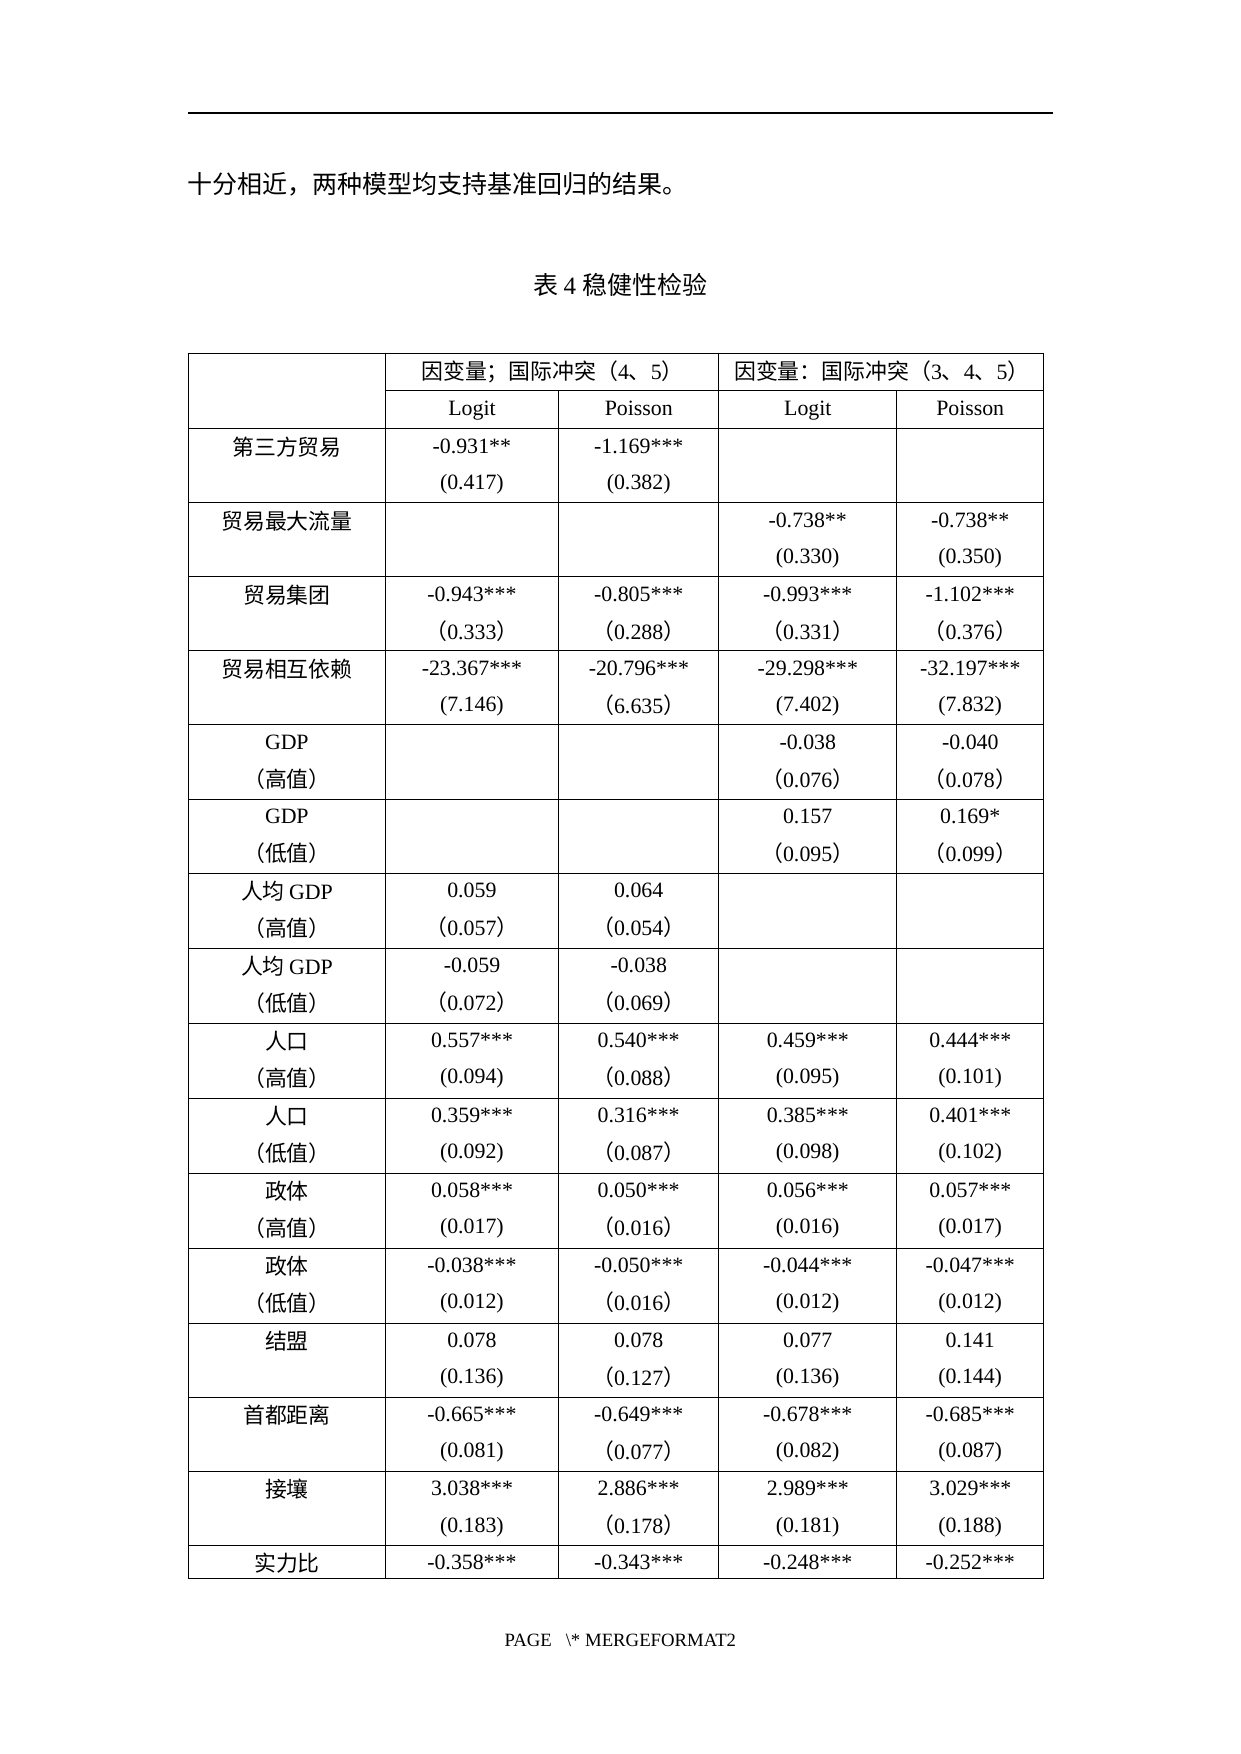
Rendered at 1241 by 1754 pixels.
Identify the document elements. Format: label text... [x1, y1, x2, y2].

table_cell [559, 725, 718, 798]
table_cell 0.316*** （0.087） [559, 1099, 718, 1172]
table_cell [897, 949, 1043, 1022]
table_cell -0.358*** (0.085) [386, 1546, 558, 1578]
table_cell 0.058*** (0.017) [386, 1174, 558, 1247]
table_cell -0.050*** （0.016） [559, 1249, 718, 1322]
table_cell -0.343*** （0.081） [559, 1546, 718, 1578]
table_cell -0.738** (0.350) [897, 503, 1043, 576]
table_cell -0.943*** （0.333） [386, 577, 558, 650]
table_cell 0.077 (0.136) [719, 1324, 896, 1397]
table_cell 0.064 （0.054） [559, 874, 718, 947]
table_cell GDP （高值） [189, 725, 385, 798]
table_cell [719, 949, 896, 1022]
table_cell -0.044*** (0.012) [719, 1249, 896, 1322]
table_cell -0.059 （0.072） [386, 949, 558, 1022]
table_cell [386, 800, 558, 872]
table_cell 0.359*** (0.092) [386, 1099, 558, 1172]
table_cell 0.444*** (0.101) [897, 1024, 1043, 1097]
table_cell [719, 874, 896, 947]
table_cell 0.057*** (0.017) [897, 1174, 1043, 1247]
table_cell [386, 725, 558, 798]
table_cell -23.367*** (7.146) [386, 651, 558, 724]
table_cell -0.805*** （0.288） [559, 577, 718, 650]
table_cell -0.931** (0.417) [386, 429, 558, 502]
table_cell -0.248*** (0.115) [719, 1546, 896, 1578]
table_header 因变量；国际冲突（4、5） [386, 354, 718, 390]
table_cell -0.678*** (0.082) [719, 1398, 896, 1471]
table_cell 2.989*** (0.181) [719, 1472, 896, 1545]
table_cell 3.038*** (0.183) [386, 1472, 558, 1545]
table_cell 人均GDP （高值） [189, 874, 385, 947]
table_cell -0.038 （0.076） [719, 725, 896, 798]
table_cell [897, 874, 1043, 947]
table_cell 0.385*** (0.098) [719, 1099, 896, 1172]
table_cell 0.141 (0.144) [897, 1324, 1043, 1397]
table_cell [559, 503, 718, 576]
table_cell [386, 503, 558, 576]
table_cell Logit [719, 391, 896, 428]
table_cell 人均GDP （低值） [189, 949, 385, 1022]
table_cell -1.169*** (0.382) [559, 429, 718, 502]
table_cell 0.078 （0.127） [559, 1324, 718, 1397]
table_cell 接壤 [189, 1472, 385, 1545]
table_cell 贸易相互依赖 [189, 651, 385, 724]
table_cell -0.649*** （0.077） [559, 1398, 718, 1471]
table_cell -0.038 （0.069） [559, 949, 718, 1022]
table_cell 0.401*** (0.102) [897, 1099, 1043, 1172]
table_cell 0.557*** (0.094) [386, 1024, 558, 1097]
table_cell Poisson [897, 391, 1043, 428]
table_cell 3.029*** (0.188) [897, 1472, 1043, 1545]
table_cell 0.050*** （0.016） [559, 1174, 718, 1247]
text 表4 稳健性检验 [187, 251, 1053, 316]
table_cell 政体 （低值） [189, 1249, 385, 1322]
table_cell -0.252*** (0.119) [897, 1546, 1043, 1578]
table_cell 贸易集团 [189, 577, 385, 650]
table_cell -0.665*** (0.081) [386, 1398, 558, 1471]
table_cell [897, 429, 1043, 502]
table_cell 人口 （高值） [189, 1024, 385, 1097]
table_cell -20.796*** （6.635） [559, 651, 718, 724]
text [187, 150, 1053, 215]
table_cell 结盟 [189, 1324, 385, 1397]
table_header 因变量：国际冲突（3、4、5） [719, 354, 1043, 390]
table_cell 政体 （高值） [189, 1174, 385, 1247]
table_cell 0.059 （0.057） [386, 874, 558, 947]
table_cell 贸易最大流量 [189, 503, 385, 576]
table_cell 0.078 (0.136) [386, 1324, 558, 1397]
table_cell 0.157 （0.095） [719, 800, 896, 872]
table_cell -0.038*** (0.012) [386, 1249, 558, 1322]
table_cell 实力比 [189, 1546, 385, 1578]
table_header [189, 354, 385, 428]
table_cell [719, 429, 896, 502]
table_cell 0.169* （0.099） [897, 800, 1043, 872]
table_cell -1.102*** （0.376） [897, 577, 1043, 650]
table_cell 0.056*** (0.016) [719, 1174, 896, 1247]
table_cell Logit [386, 391, 558, 428]
table_cell GDP （低值） [189, 800, 385, 872]
table_cell -0.047*** (0.012) [897, 1249, 1043, 1322]
table_cell -0.040 （0.078） [897, 725, 1043, 798]
table_cell 人口 （低值） [189, 1099, 385, 1172]
table_cell -29.298*** (7.402) [719, 651, 896, 724]
table_cell 0.540*** （0.088） [559, 1024, 718, 1097]
table_cell [559, 800, 718, 872]
table_cell 2.886*** （0.178） [559, 1472, 718, 1545]
table_cell Poisson [559, 391, 718, 428]
table_cell 第三方贸易 [189, 429, 385, 502]
table_cell -0.685*** (0.087) [897, 1398, 1043, 1471]
table_cell 0.459*** (0.095) [719, 1024, 896, 1097]
table_cell -32.197*** (7.832) [897, 651, 1043, 724]
table_cell -0.993*** （0.331） [719, 577, 896, 650]
table_cell 首都距离 [189, 1398, 385, 1471]
table_cell -0.738** (0.330) [719, 503, 896, 576]
